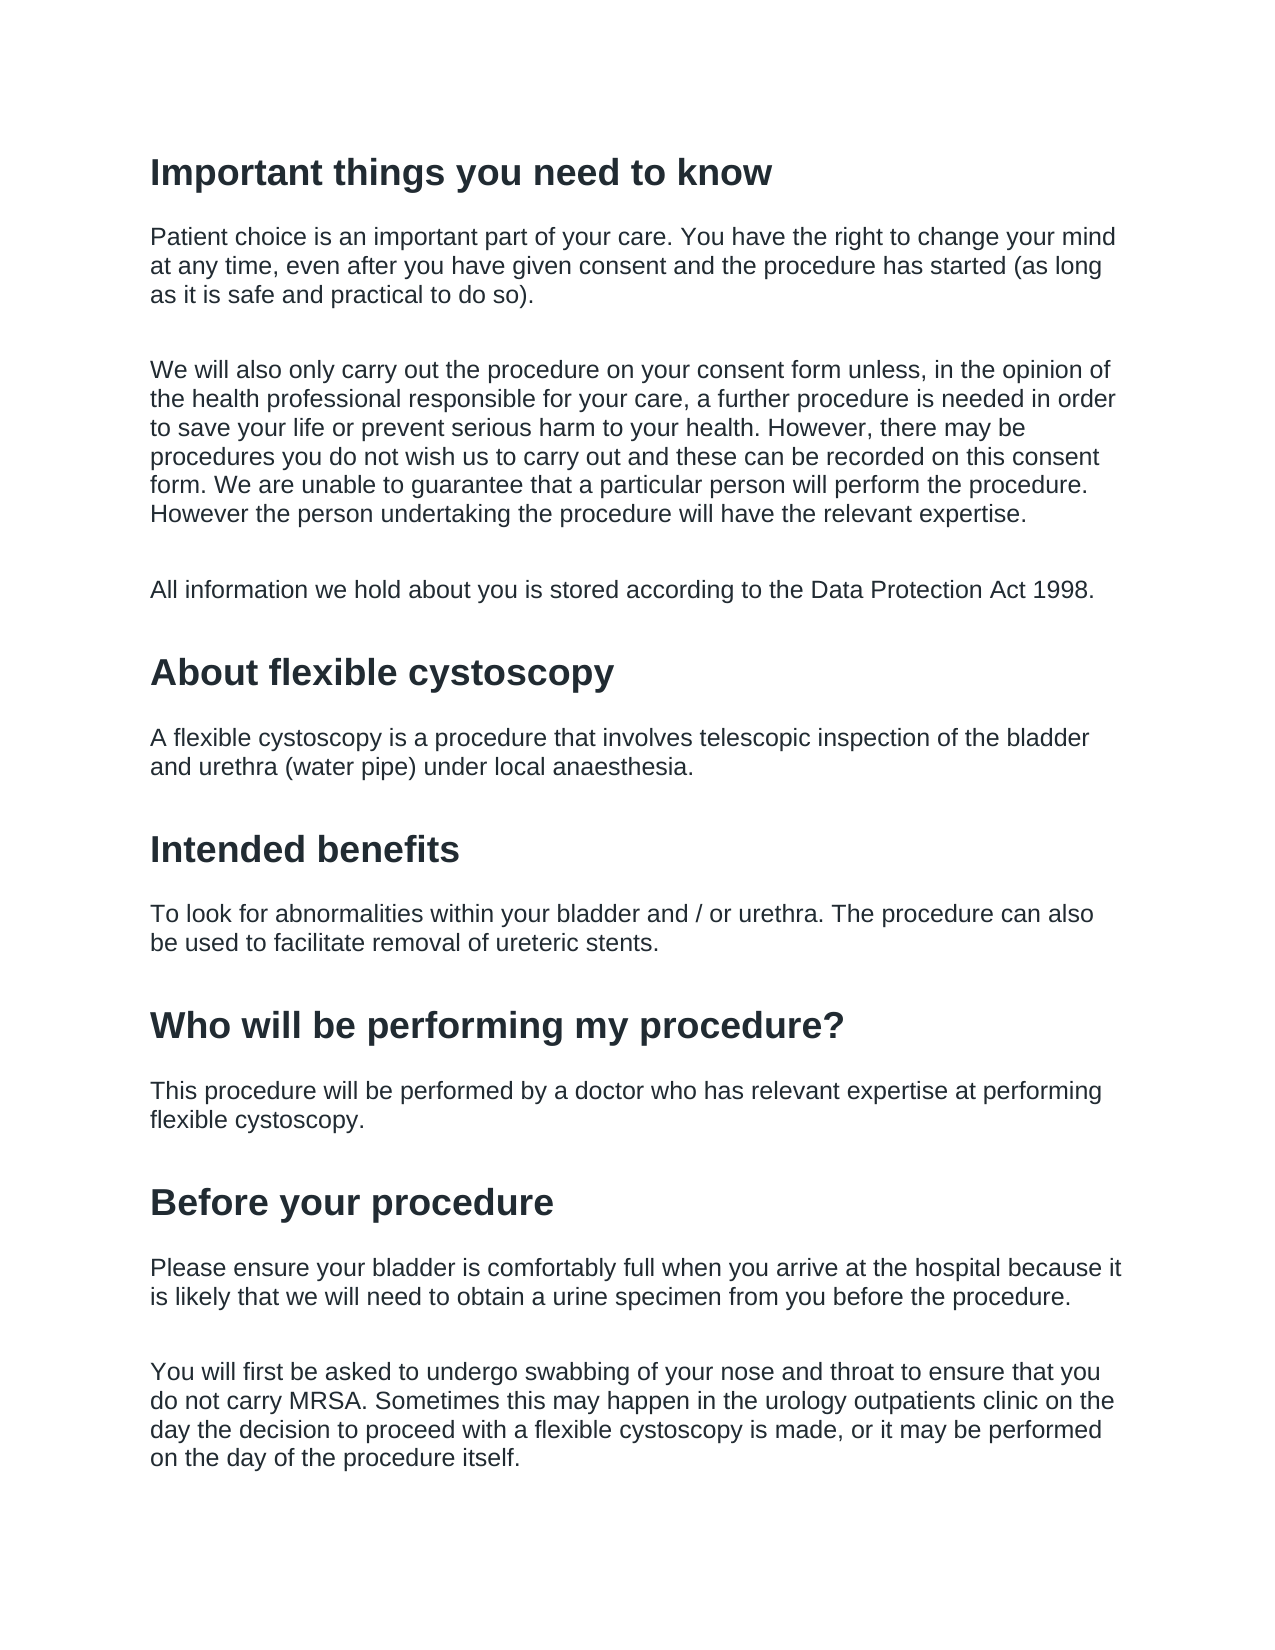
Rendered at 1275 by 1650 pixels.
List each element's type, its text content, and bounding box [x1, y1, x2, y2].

text Please ensure your bladder is comfortably full when you arrive at the hospital because it is likely that we will need to obtain a urine specimen from you before the procedure. [150, 1253, 1125, 1310]
text Who will be performing my procedure? [150, 1004, 1125, 1047]
text A flexible cystoscopy is a procedure that involves telescopic inspection of the bladder and urethra (water pipe) under local anaesthesia. [150, 723, 1125, 780]
text To look for abnormalities within your bladder and / or urethra. The procedure can also be used to facilitate removal of ureteric stents. [150, 899, 1125, 957]
text You will first be asked to undergo swabbing of your nose and throat to ensure that you do not carry MRSA. Sometimes this may happen in the urology outpatients clinic on the day the decision to proceed with a flexible cystoscopy is made, or it may be performed on the day of the procedure itself. [150, 1357, 1125, 1472]
text All information we hold about you is stored according to the Data Protection Act 1998. [150, 575, 1125, 603]
text About flexible cystoscopy [150, 650, 1125, 693]
text We will also only carry out the procedure on your consent form unless, in the opinion of the health professional responsible for your care, a further procedure is needed in order to save your life or prevent serious harm to your health. However, there may be procedures you do not wish us to carry out and these can be recorded on this consent form. We are unable to guarantee that a particular person will perform the procedure. However the person undertaking the procedure will have the relevant expertise. [150, 355, 1125, 528]
text Intended benefits [150, 827, 1125, 870]
text This procedure will be performed by a doctor who has relevant expertise at performing flexible cystoscopy. [150, 1076, 1125, 1133]
text Patient choice is an important part of your care. You have the right to change your mind at any time, even after you have given consent and the procedure has started (as long as it is safe and practical to do so). [150, 222, 1125, 308]
text Before your procedure [150, 1180, 1125, 1223]
text Important things you need to know [150, 150, 1125, 193]
